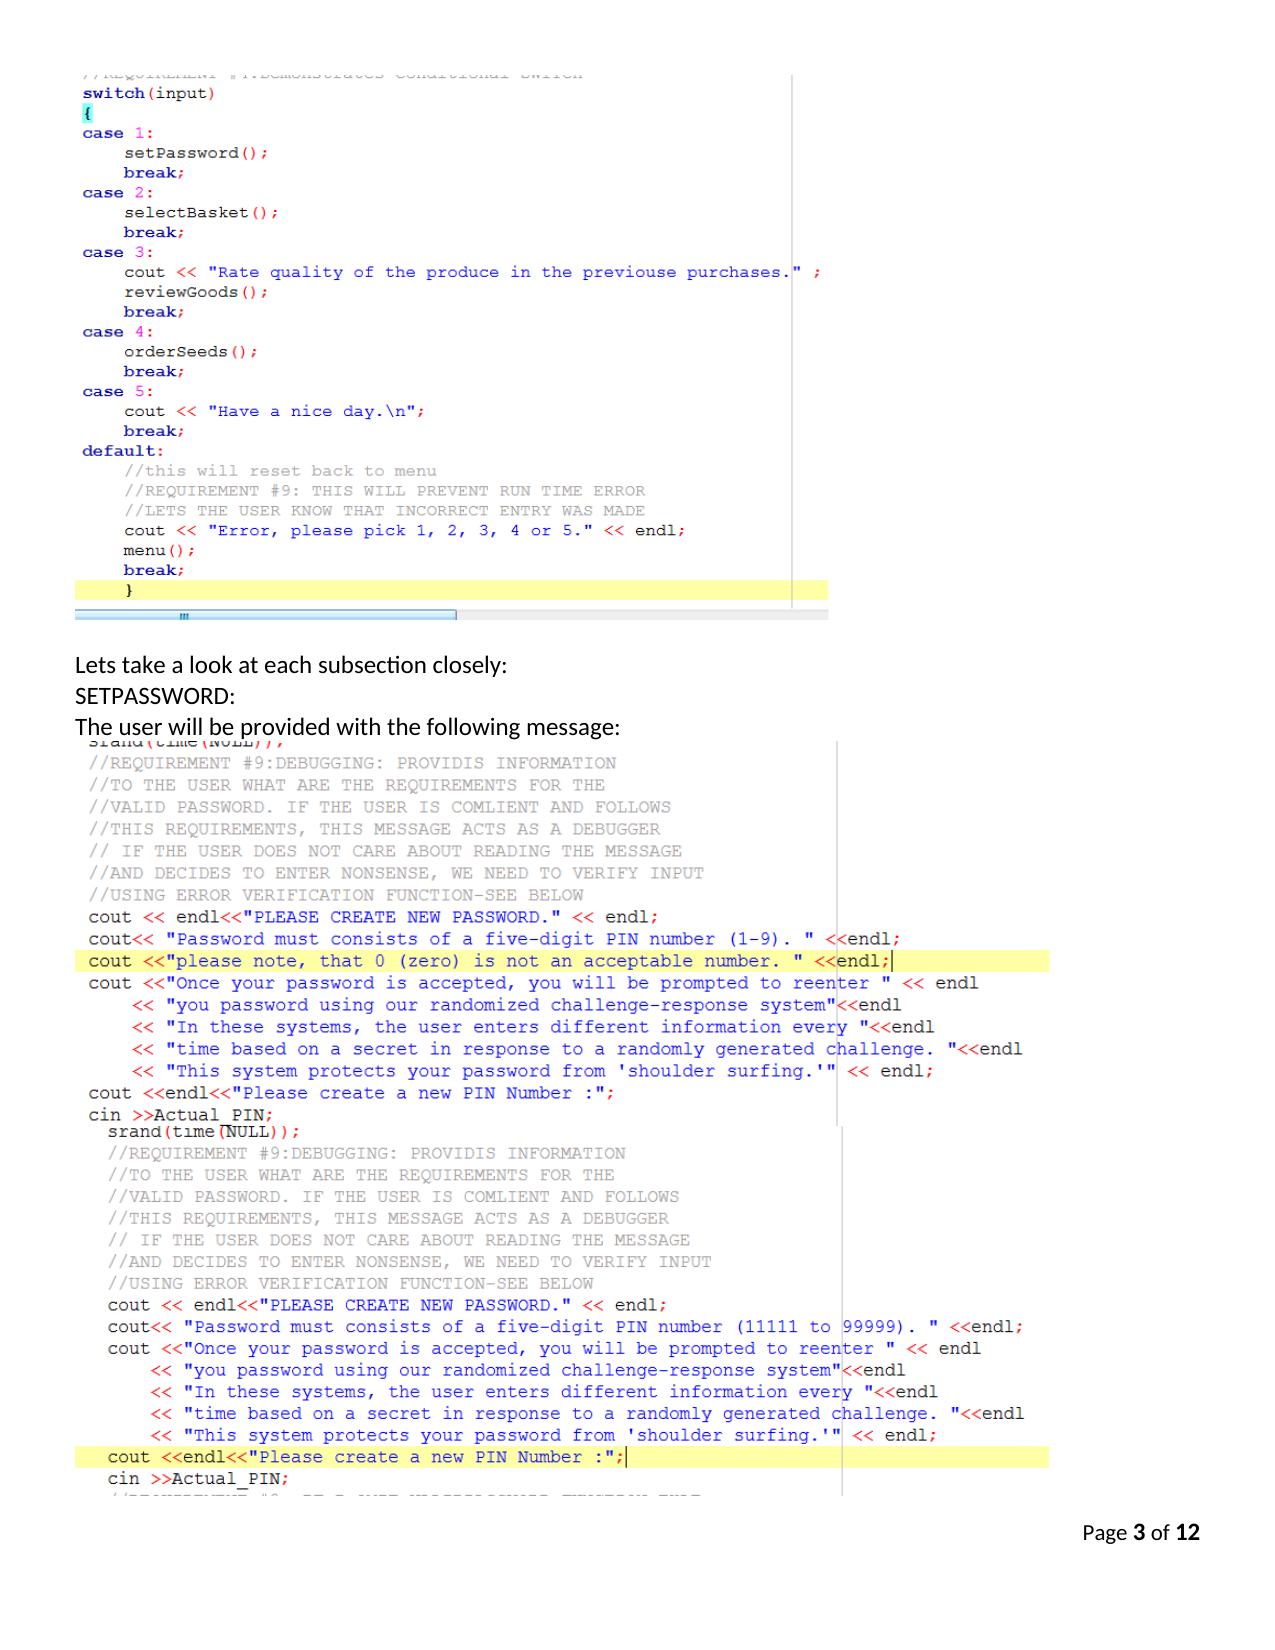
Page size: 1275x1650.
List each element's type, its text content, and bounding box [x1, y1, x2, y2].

text Lets take a look at each subsection closely: [75, 650, 1200, 680]
text The user will be provided with the following message: [75, 711, 1200, 741]
picture [75, 75, 829, 620]
text SETPASSWORD: [75, 680, 1200, 711]
picture [75, 741, 1050, 1496]
